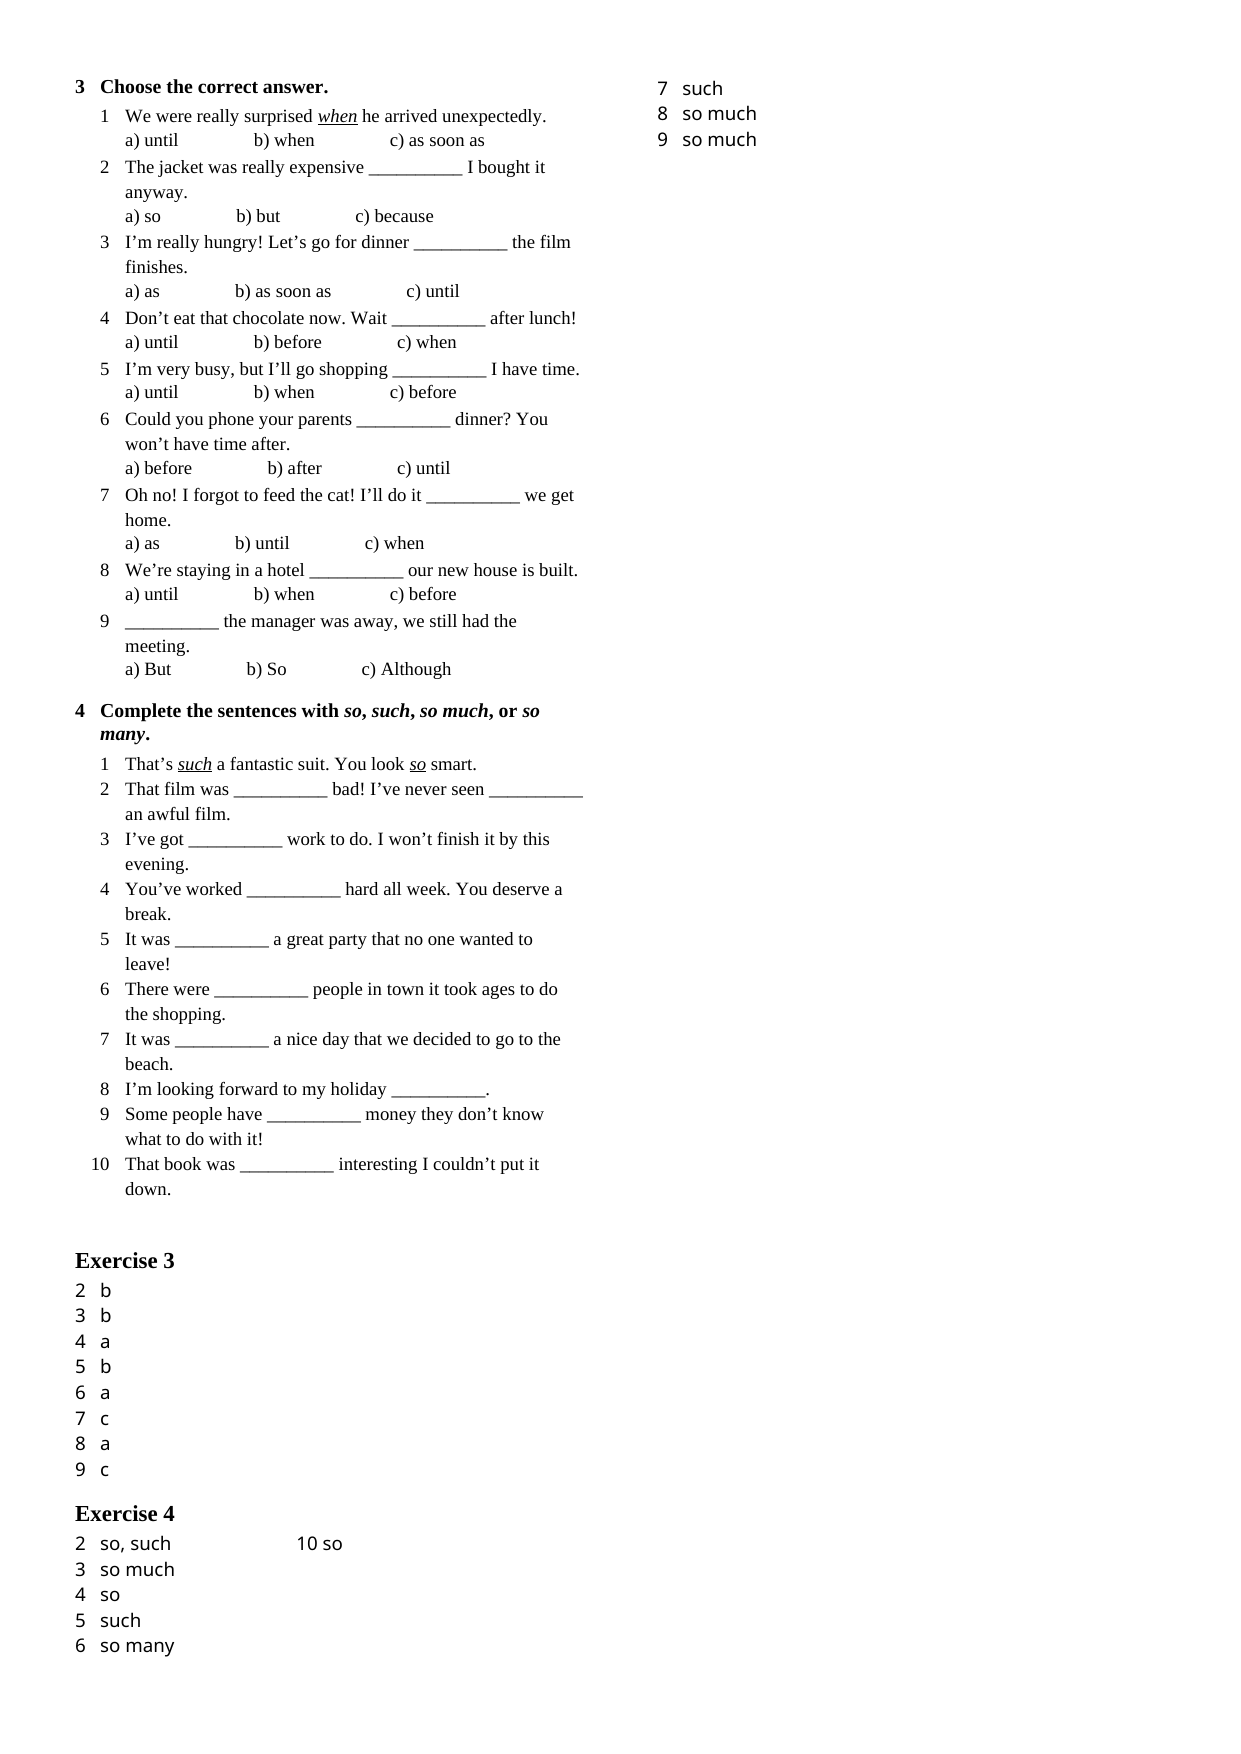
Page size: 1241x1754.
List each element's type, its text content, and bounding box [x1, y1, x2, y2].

text 3 so much [75, 1556, 583, 1582]
text 5 I’m very busy, but I’ll go shopping __________ I have time. [100, 354, 583, 379]
text 1 That’s such a fantastic suit. You look so smart. [100, 749, 583, 774]
text 2 b [75, 1277, 583, 1303]
text Exercise 4 [75, 1500, 583, 1526]
text 9 so much [657, 126, 1165, 152]
text 7 such [657, 75, 1165, 101]
text 3 I’m really hungry! Let’s go for dinner __________ the film finishes. [100, 228, 583, 278]
text 9 c [75, 1456, 583, 1481]
text a) until b) when c) as soon as [100, 127, 583, 152]
text 2 so, such 10 so [75, 1531, 583, 1556]
text a) as b) as soon as c) until [100, 278, 583, 303]
text 10 That book was __________ interesting I couldn’t put it down. [91, 1149, 583, 1199]
text 4 Don’t eat that chocolate now. Wait __________ after lunch! [100, 303, 583, 328]
text 2 That film was __________ bad! I’ve never seen __________ an awful film. [100, 774, 583, 824]
text 3 I’ve got __________ work to do. I won’t finish it by this evening. [100, 824, 583, 874]
text 8 I’m looking forward to my holiday __________. [100, 1074, 583, 1099]
text Exercise 3 [75, 1247, 583, 1273]
text 4 Complete the sentences with so, such, so much, or so many. [75, 699, 583, 745]
text 6 Could you phone your parents __________ dinner? You won’t have time after. [100, 404, 583, 454]
text a) until b) before c) when [100, 328, 583, 354]
text 9 Some people have __________ money they don’t know what to do with it! [100, 1099, 583, 1149]
text 4 a [75, 1328, 583, 1354]
text 5 b [75, 1354, 583, 1379]
text 7 It was __________ a nice day that we decided to go to the beach. [100, 1024, 583, 1074]
text 6 so many [75, 1633, 583, 1658]
text a) But b) So c) Although [100, 656, 583, 682]
text 5 such [75, 1607, 583, 1633]
text 6 There were __________ people in town it took ages to do the shopping. [100, 974, 583, 1024]
text 6 a [75, 1379, 583, 1405]
text 9 __________ the manager was away, we still had the meeting. [100, 606, 583, 656]
text 4 so [75, 1582, 583, 1607]
text 1 We were really surprised when he arrived unexpectedly. [100, 102, 583, 127]
text 3 Choose the correct answer. [75, 75, 583, 98]
text 8 a [75, 1430, 583, 1456]
text a) as b) until c) when [100, 530, 583, 556]
text 4 You’ve worked __________ hard all week. You deserve a break. [100, 874, 583, 924]
text 3 b [75, 1303, 583, 1328]
text 7 Oh no! I forgot to feed the cat! I’ll do it __________ we get home. [100, 480, 583, 530]
text 5 It was __________ a great party that no one wanted to leave! [100, 924, 583, 974]
text 8 We’re staying in a hotel __________ our new house is built. [100, 556, 583, 581]
text 8 so much [657, 101, 1165, 126]
text a) before b) after c) until [100, 454, 583, 480]
text a) until b) when c) before [100, 581, 583, 606]
text a) until b) when c) before [100, 379, 583, 404]
text a) so b) but c) because [100, 202, 583, 228]
text 7 c [75, 1405, 583, 1430]
text 2 The jacket was really expensive __________ I bought it anyway. [100, 152, 583, 202]
